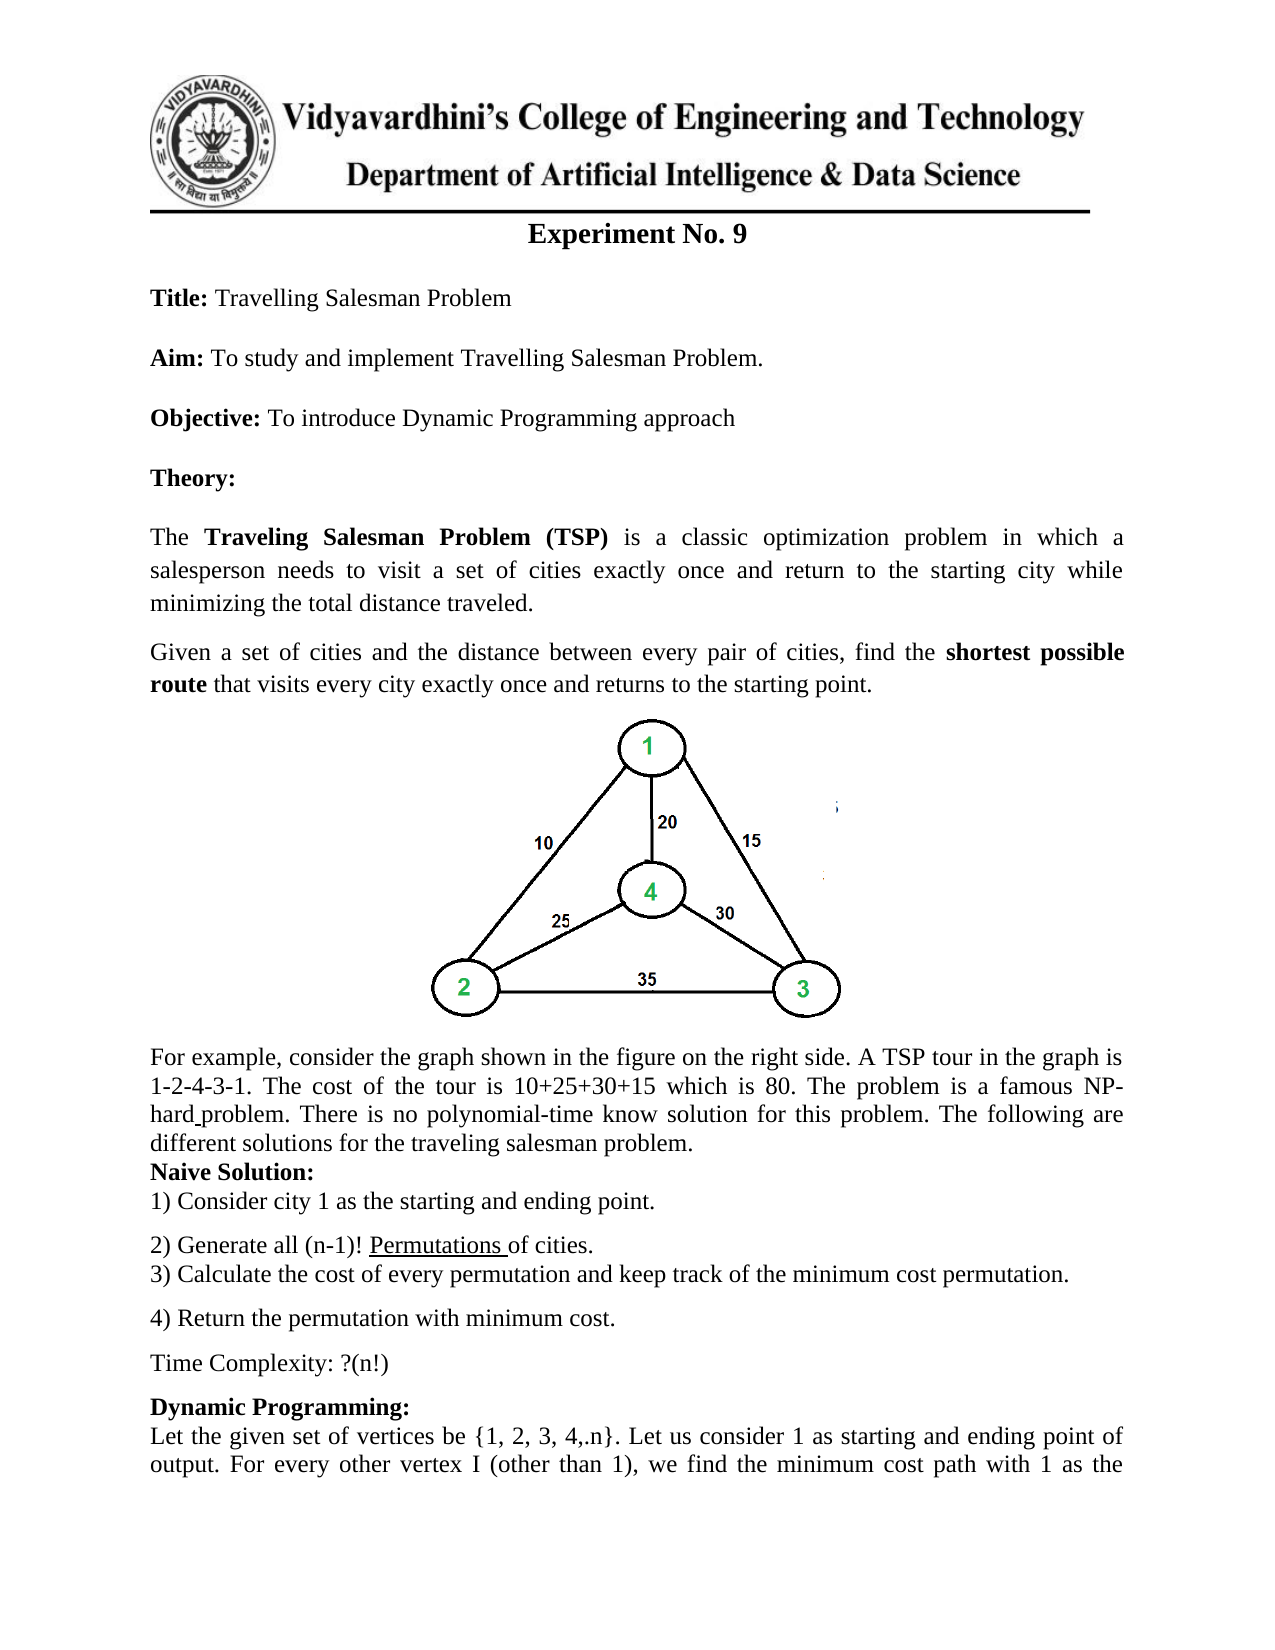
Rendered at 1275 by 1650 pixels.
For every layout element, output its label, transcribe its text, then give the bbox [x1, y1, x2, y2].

text For example, consider the graph shown in the figure on the right side. A TSP tour in the graph is 1-2-4-3-1. The cost of the tour is 10+25+30+15 which is 80. The problem is a famous NP-hard problem. There is no polynomial-time know solution for this problem. The following are different solutions for the traveling salesman problem. [150, 1042, 1125, 1157]
text The Traveling Salesman Problem (TSP) is a classic optimization problem in which a salesperson needs to visit a set of cities exactly once and return to the starting city while minimizing the total distance traveled. [150, 522, 1125, 617]
picture [150, 75, 1091, 217]
text 2) Generate all (n-1)! Permutations of cities. [150, 1230, 1125, 1259]
text 1) Consider city 1 as the starting and ending point. [150, 1186, 1125, 1214]
text Time Complexity: ?(n!) [150, 1348, 1125, 1376]
text Naive Solution: [150, 1157, 1125, 1186]
text Title: Travelling Salesman Problem [150, 283, 1125, 312]
text 3) Calculate the cost of every permutation and keep track of the minimum cost permutation. [150, 1259, 1125, 1288]
text Experiment No. 9 [150, 216, 1125, 250]
text Objective: To introduce Dynamic Programming approach [150, 403, 1125, 432]
text 4) Return the permutation with minimum cost. [150, 1303, 1125, 1332]
text Given a set of cities and the distance between every pair of cities, find the shortest possible route that visits every city exactly once and returns to the starting point. [150, 637, 1125, 698]
text Dynamic Programming: [150, 1392, 1125, 1421]
text Theory: [150, 463, 1125, 491]
text Aim: To study and implement Travelling Salesman Problem. [150, 343, 1125, 372]
picture [429, 717, 846, 1031]
